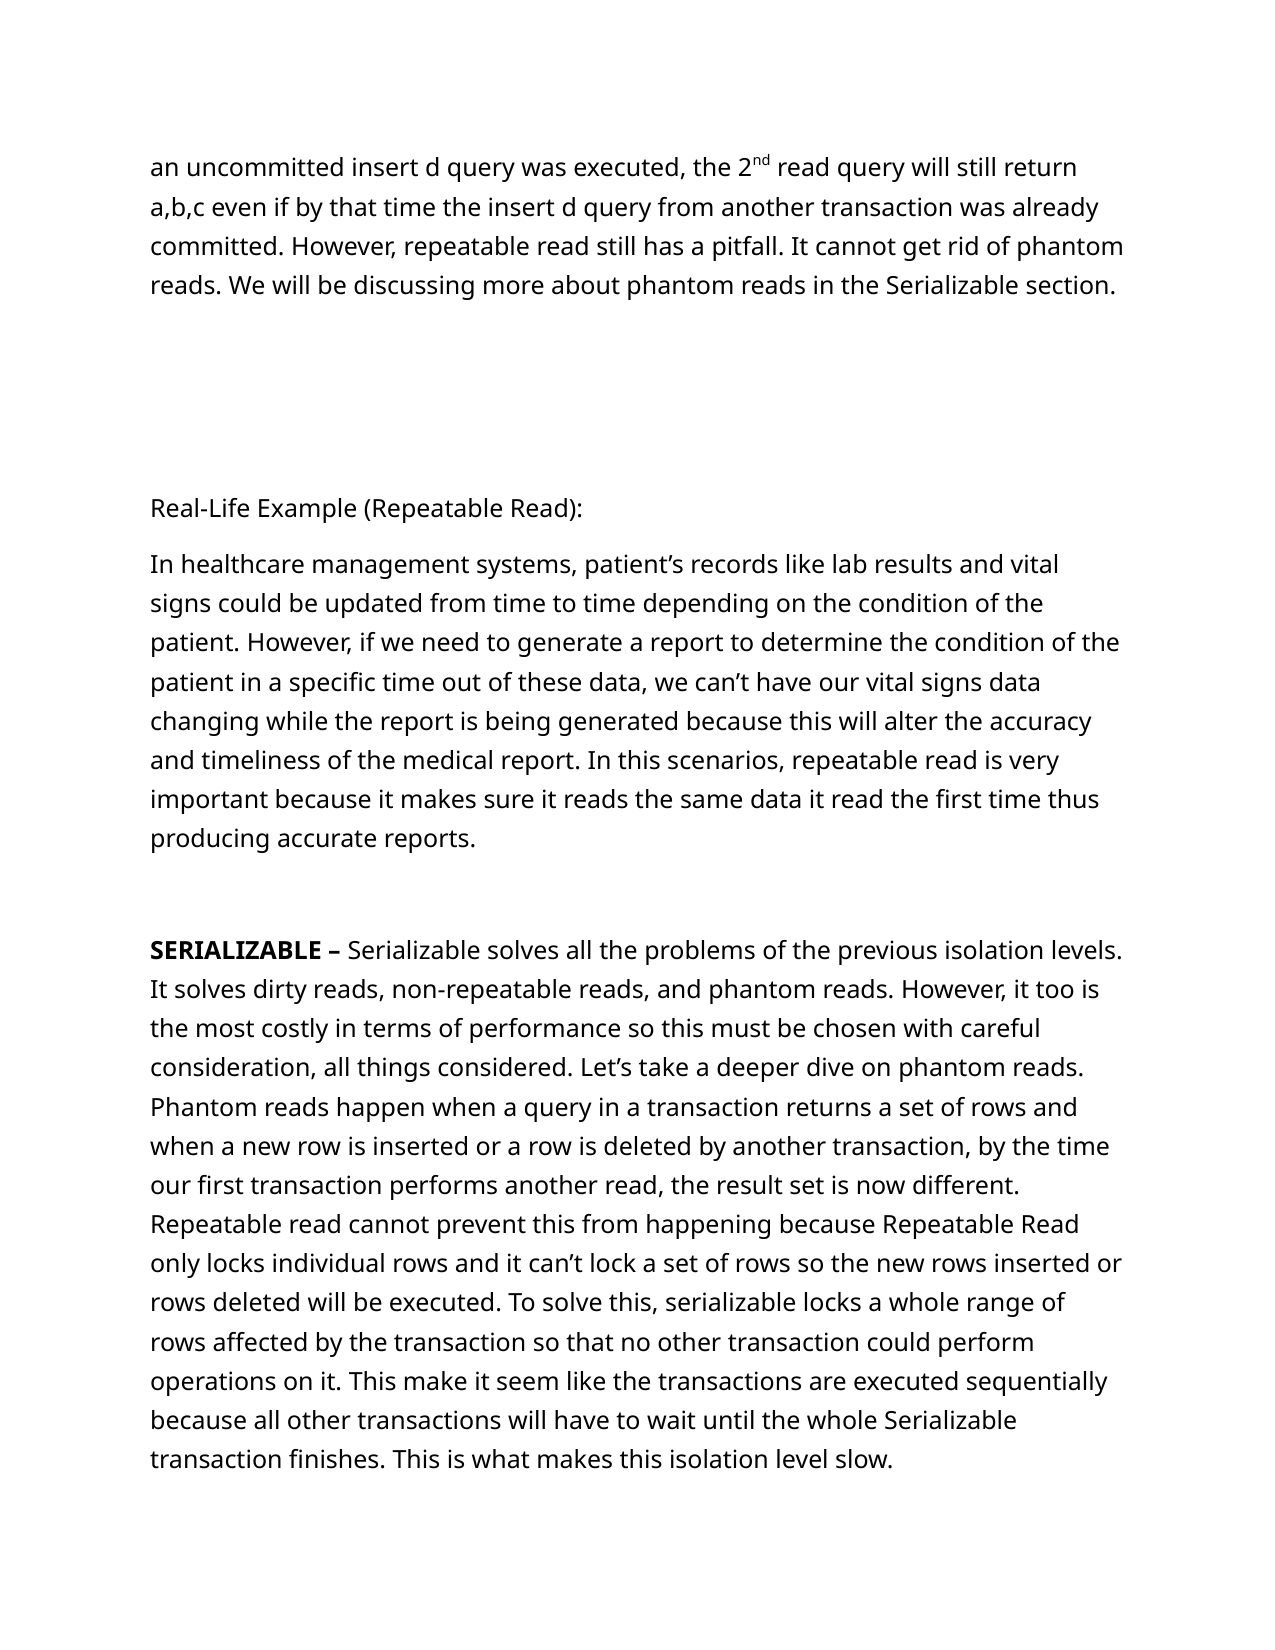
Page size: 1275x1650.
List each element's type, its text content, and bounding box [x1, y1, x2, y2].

text Real-Life Example (Repeatable Read): [150, 491, 1125, 525]
text In healthcare management systems, patient’s records like lab results and vital signs could be updated from time to time depending on the condition of the patient. However, if we need to generate a report to determine the condition of the patient in a specific time out of these data, we can’t have our vital signs data changing while the report is being generated because this will alter the accuracy and timeliness of the medical report. In this scenarios, repeatable read is very important because it makes sure it reads the same data it read the first time thus producing accurate reports. [150, 547, 1125, 855]
text SERIALIZABLE – Serializable solves all the problems of the previous isolation levels. It solves dirty reads, non-repeatable reads, and phantom reads. However, it too is the most costly in terms of performance so this must be chosen with careful consideration, all things considered. Let’s take a deeper dive on phantom reads. Phantom reads happen when a query in a transaction returns a set of rows and when a new row is inserted or a row is deleted by another transaction, by the time our first transaction performs another read, the result set is now different. Repeatable read cannot prevent this from happening because Repeatable Read only locks individual rows and it can’t lock a set of rows so the new rows inserted or rows deleted will be executed. To solve this, serializable locks a whole range of rows affected by the transaction so that no other transaction could perform operations on it. This make it seem like the transactions are executed sequentially because all other transactions will have to wait until the whole Serializable transaction finishes. This is what makes this isolation level slow. [150, 932, 1125, 1476]
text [150, 150, 1125, 302]
